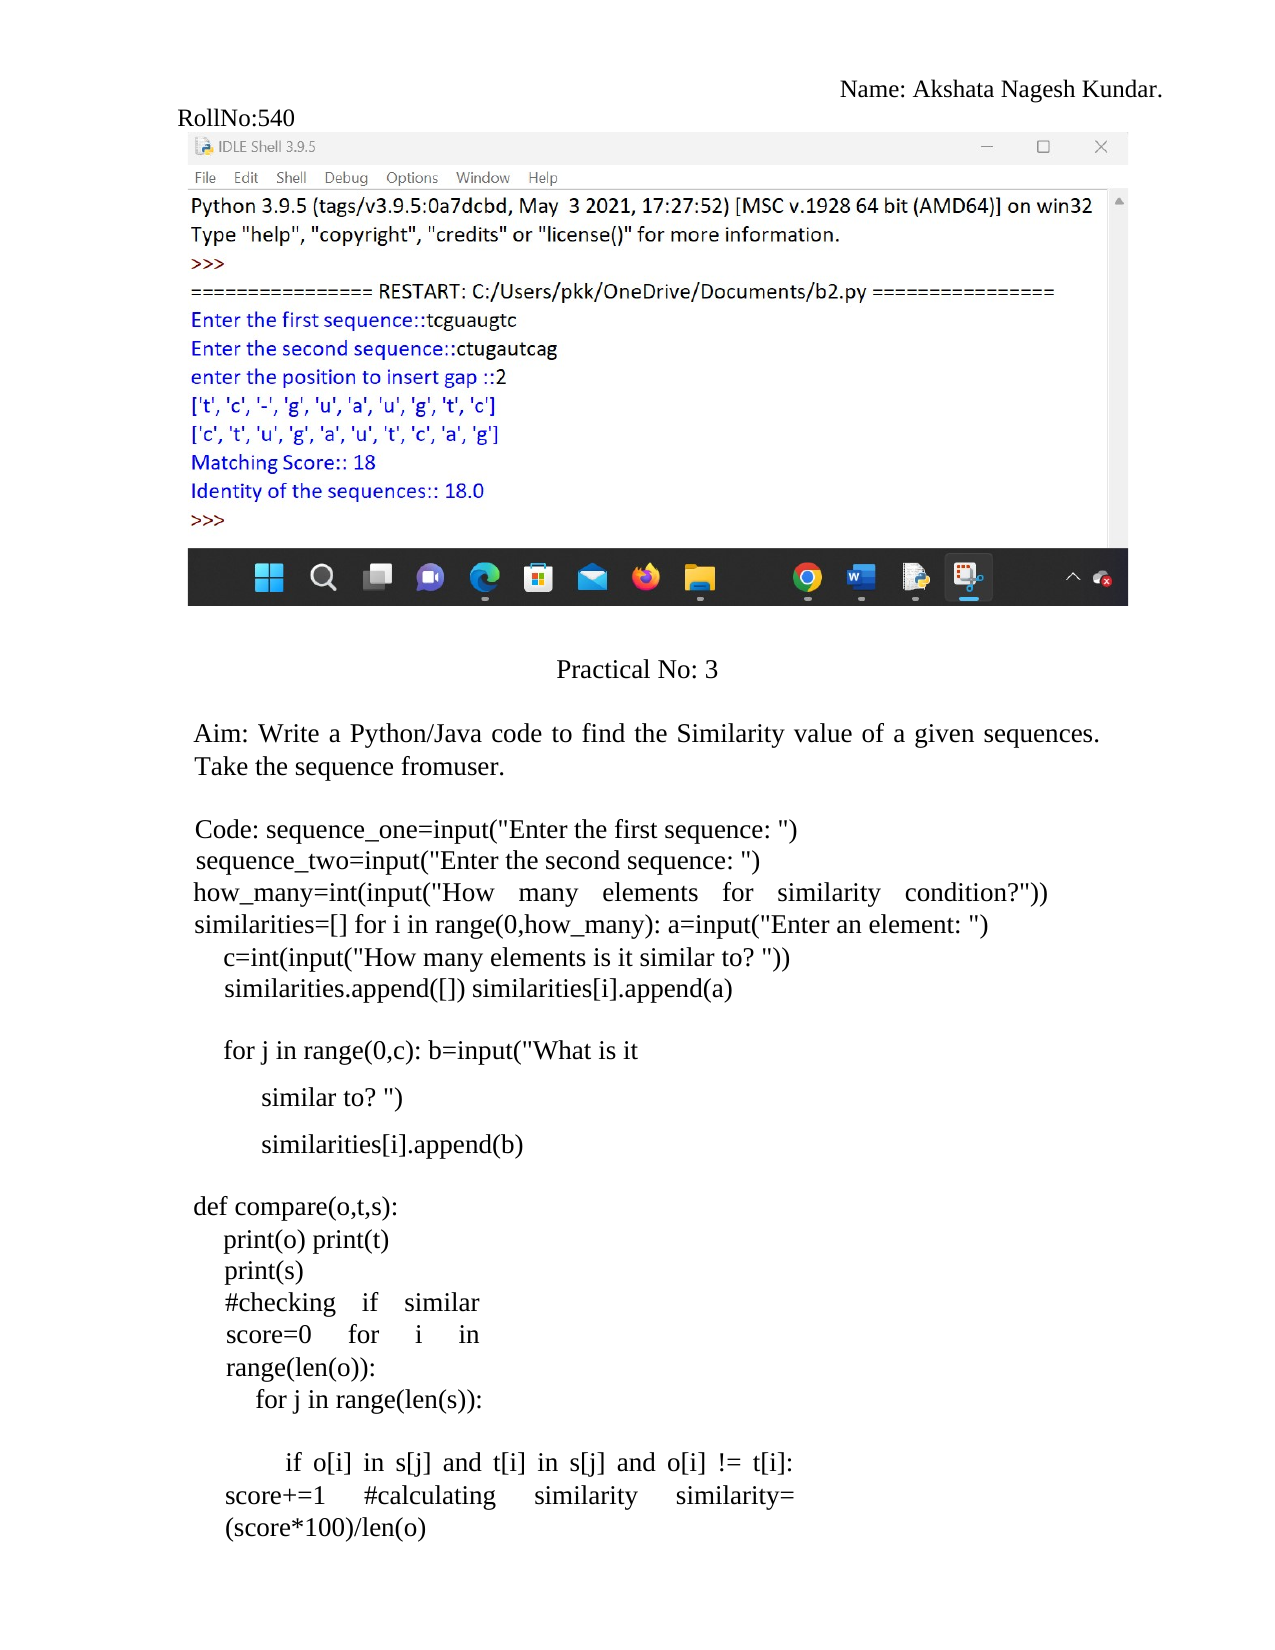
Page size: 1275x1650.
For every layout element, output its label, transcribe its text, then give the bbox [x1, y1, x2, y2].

text print(o) print(t) print(s) [223, 1223, 404, 1286]
text c=int(input("How many elements is it similar to? ")) similarities.append([]) similarities[i].append(a) [223, 941, 854, 1003]
text for j in range(len(s)): [255, 1383, 1101, 1414]
text def compare(o,t,s): [193, 1190, 1101, 1221]
text #checking if similar score=0 for i in range(len(o)): [225, 1286, 479, 1382]
text Code: sequence_one=input("Enter the first sequence: ") sequence_two=input("Enter the second sequence: ") [194, 813, 817, 875]
text how_many=int(input("How many elements for similarity condition?")) similarities=[] for i in range(0,how_many): a=input("Enter an element: ") [193, 876, 1048, 939]
text for j in range(0,c): b=input("What is it similar to? ") similarities[i].append(b) [223, 1034, 659, 1159]
text Practical No: 3 [177, 654, 1097, 685]
text Aim: Write a Python/Java code to find the Similarity value of a given sequences. Take the sequence fromuser. [193, 717, 1101, 781]
picture [187, 132, 1129, 606]
text if o[i] in s[j] and t[i] in s[j] and o[i] != t[i]: score+=1 #calculating similarity similarity= (score*100)/len(o) [225, 1446, 795, 1542]
